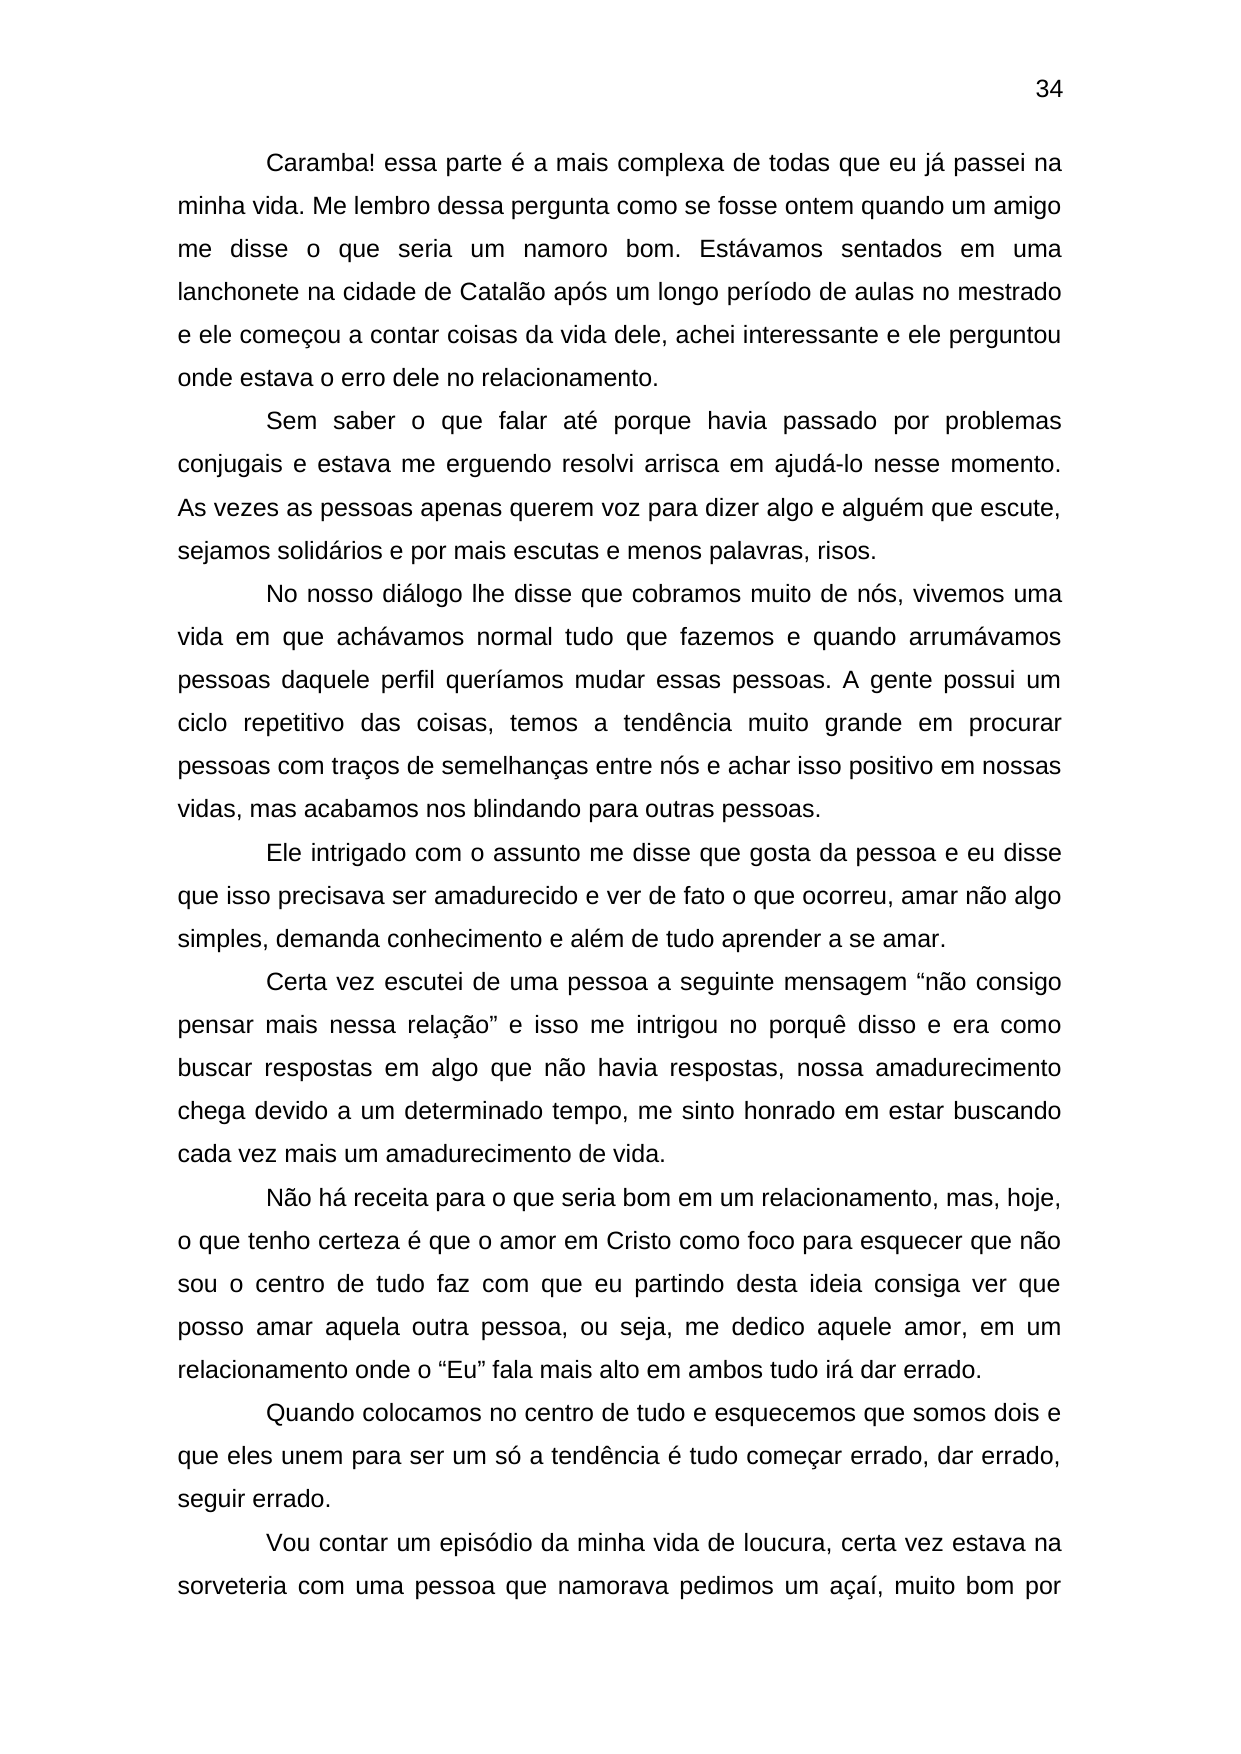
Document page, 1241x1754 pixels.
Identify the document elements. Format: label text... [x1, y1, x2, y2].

text Sem saber o que falar até porque havia passado por problemas conjugais e estava me erguendo resolvi arrisca em ajudá-lo nesse momento. As vezes as pessoas apenas querem voz para dizer algo e alguém que escute, sejamos solidários e por mais escutas e menos palavras, risos. [177, 406, 1063, 564]
text No nosso diálogo lhe disse que cobramos muito de nós, vivemos uma vida em que achávamos normal tudo que fazemos e quando arrumávamos pessoas daquele perfil queríamos mudar essas pessoas. A gente possui um ciclo repetitivo das coisas, temos a tendência muito grande em procurar pessoas com traços de semelhanças entre nós e achar isso positivo em nossas vidas, mas acabamos nos blindando para outras pessoas. [177, 579, 1063, 823]
text Quando colocamos no centro de tudo e esquecemos que somos dois e que eles unem para ser um só a tendência é tudo começar errado, dar errado, seguir errado. [177, 1398, 1063, 1513]
text Não há receita para o que seria bom em um relacionamento, mas, hoje, o que tenho certeza é que o amor em Cristo como foco para esquecer que não sou o centro de tudo faz com que eu partindo desta ideia consiga ver que posso amar aquela outra pessoa, ou seja, me dedico aquele amor, em um relacionamento onde o “Eu” fala mais alto em ambos tudo irá dar errado. [177, 1183, 1063, 1384]
text Certa vez escutei de uma pessoa a seguinte mensagem “não consigo pensar mais nessa relação” e isso me intrigou no porquê disso e era como buscar respostas em algo que não havia respostas, nossa amadurecimento chega devido a um determinado tempo, me sinto honrado em estar buscando cada vez mais um amadurecimento de vida. [177, 967, 1063, 1168]
text Ele intrigado com o assunto me disse que gosta da pessoa e eu disse que isso precisava ser amadurecido e ver de fato o que ocorreu, amar não algo simples, demanda conhecimento e além de tudo aprender a se amar. [177, 838, 1063, 953]
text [177, 1528, 1063, 1599]
text Caramba! essa parte é a mais complexa de todas que eu já passei na minha vida. Me lembro dessa pergunta como se fosse ontem quando um amigo me disse o que seria um namoro bom. Estávamos sentados em uma lanchonete na cidade de Catalão após um longo período de aulas no mestrado e ele começou a contar coisas da vida dele, achei interessante e ele perguntou onde estava o erro dele no relacionamento. [177, 148, 1063, 392]
